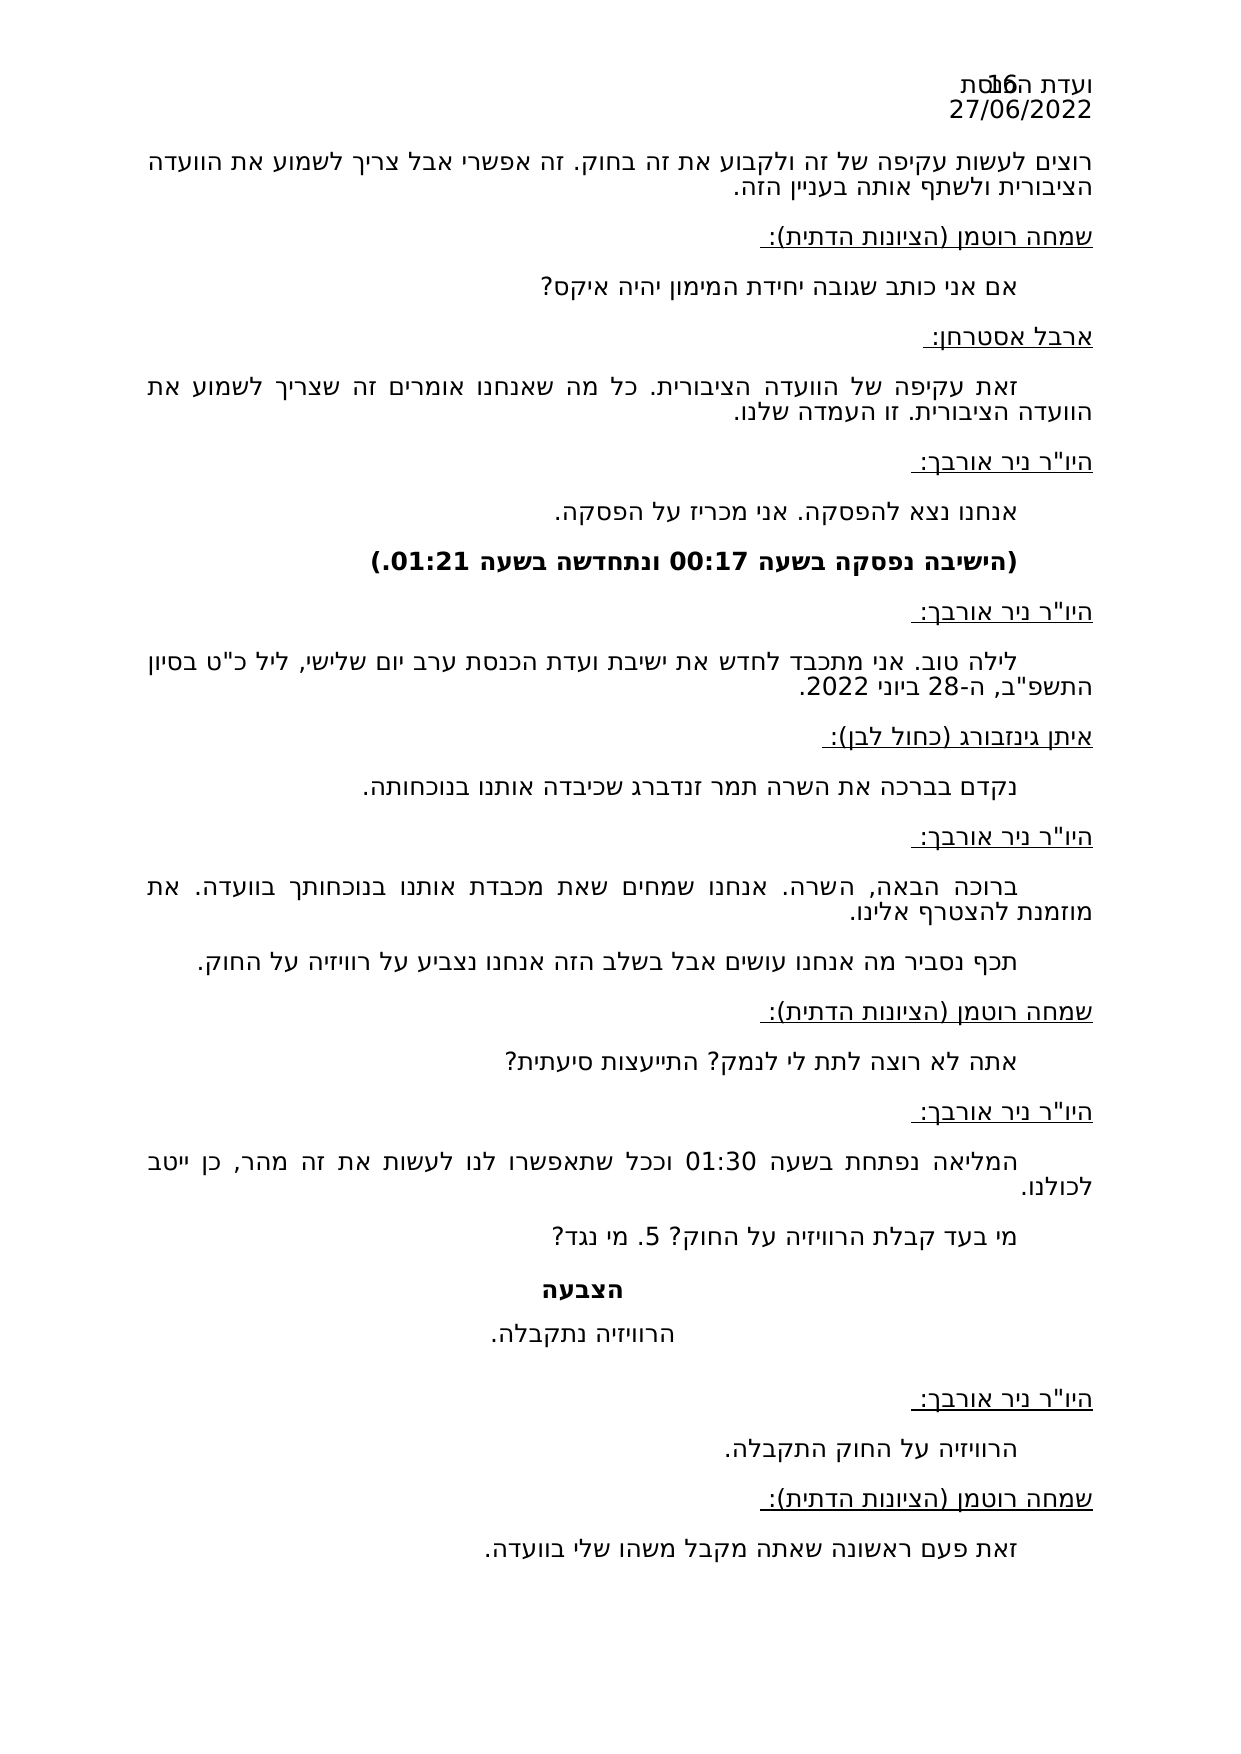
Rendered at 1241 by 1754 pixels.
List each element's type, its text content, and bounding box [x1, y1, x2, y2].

text לילה טוב. אני מתכבד לחדש את ישיבת ועדת הכנסת ערב יום שלישי, ליל כ"ט בסיון התשפ"ב, ה-28 ביוני 2022. [147, 650, 1093, 700]
text << דובר >> איתן גינזבורג (כחול לבן): << דובר >> [147, 725, 1093, 750]
text ברוכה הבאה, השרה. אנחנו שמחים שאת מכבדת אותנו בנוכחותך בוועדה. את מוזמנת להצטרף אלינו. [147, 875, 1093, 925]
text הצבעה [147, 1275, 1093, 1304]
text << דובר >> שמחה רוטמן (הציונות הדתית): << דובר >> [147, 225, 1093, 250]
text תכף נסביר מה אנחנו עושים אבל בשלב הזה אנחנו נצביע על רוויזיה על החוק. [147, 950, 1093, 975]
text << יור >> היו"ר ניר אורבך: << יור >> [147, 600, 1093, 625]
text << יור >> היו"ר ניר אורבך: << יור >> [147, 450, 1093, 475]
text זאת פעם ראשונה שאתה מקבל משהו שלי בוועדה. [147, 1537, 1093, 1562]
text אם אני כותב שגובה יחידת המימון יהיה איקס? [147, 275, 1093, 300]
text << דובר >> שמחה רוטמן (הציונות הדתית): << דובר >> [147, 1487, 1093, 1512]
text הרוויזיה נתקבלה. [147, 1319, 1093, 1348]
text << דובר >> שמחה רוטמן (הציונות הדתית): << דובר >> [147, 1000, 1093, 1025]
text << יור >> היו"ר ניר אורבך: << יור >> [147, 825, 1093, 850]
text נקדם בברכה את השרה תמר זנדברג שכיבדה אותנו בנוכחותה. [147, 775, 1093, 800]
text << יור >> היו"ר ניר אורבך: << יור >> [147, 1100, 1093, 1125]
text הרוויזיה על החוק התקבלה. [147, 1437, 1093, 1462]
text << יור >> היו"ר ניר אורבך: << יור >> [147, 1387, 1093, 1412]
text אנחנו נצא להפסקה. אני מכריז על הפסקה. [147, 500, 1093, 525]
text מי בעד קבלת הרוויזיה על החוק? 5. מי נגד? [147, 1225, 1093, 1250]
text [147, 150, 1093, 200]
text << דובר >> ארבל אסטרחן: << דובר >> [147, 325, 1093, 350]
text אתה לא רוצה לתת לי לנמק? התייעצות סיעתית? [147, 1050, 1093, 1075]
text המליאה נפתחת בשעה 01:30 וככל שתאפשרו לנו לעשות את זה מהר, כן ייטב לכולנו. [147, 1150, 1093, 1200]
text זאת עקיפה של הוועדה הציבורית. כל מה שאנחנו אומרים זה שצריך לשמוע את הוועדה הציבורית. זו העמדה שלנו. [147, 375, 1093, 425]
text << הפסקה >> (הישיבה נפסקה בשעה 00:17 ונתחדשה בשעה 01:21.) << הפסקה >> [147, 550, 1093, 575]
